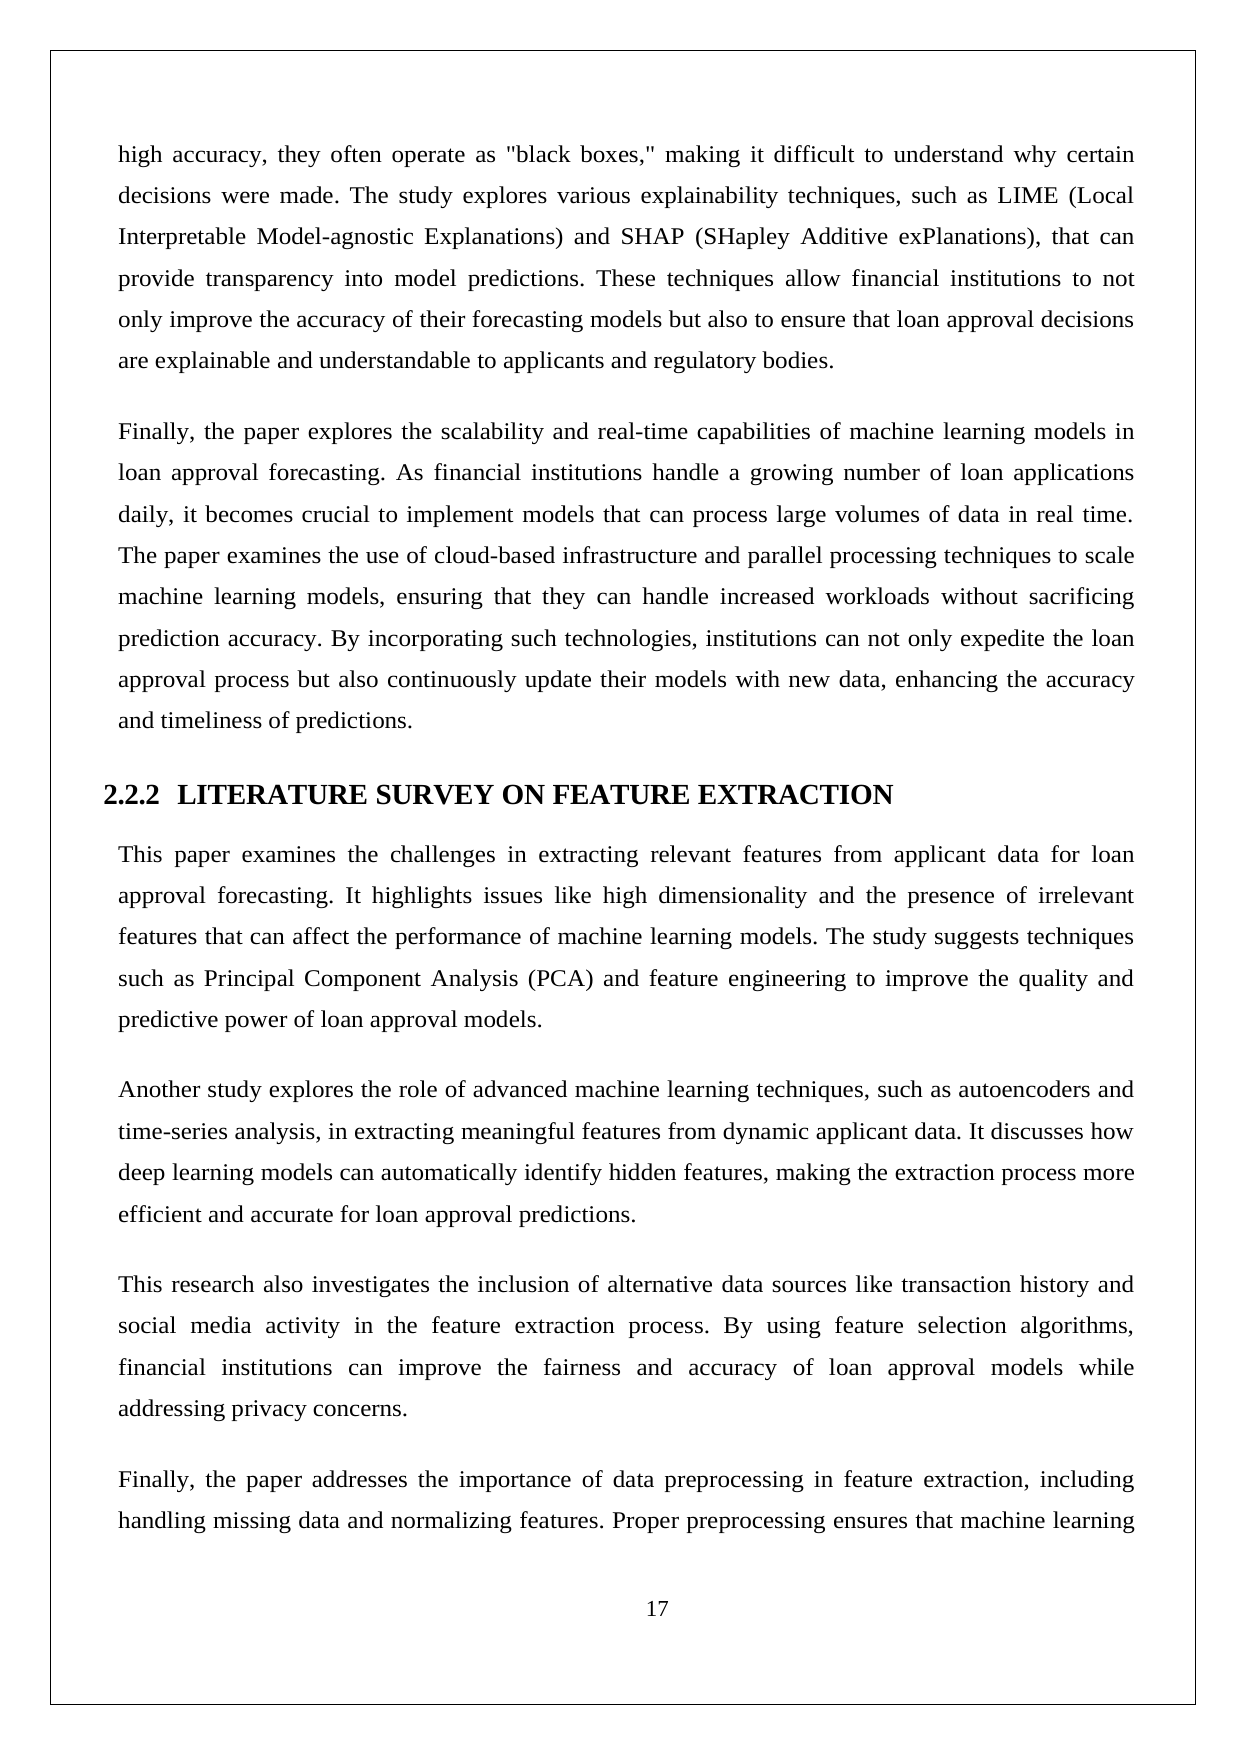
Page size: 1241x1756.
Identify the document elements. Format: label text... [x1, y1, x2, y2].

text Finally, the paper explores the scalability and real-time capabilities of machine learning models in loan approval forecasting. As financial institutions handle a growing number of loan applications daily, it becomes crucial to implement models that can process large volumes of data in real time. The paper examines the use of cloud-based infrastructure and parallel processing techniques to scale machine learning models, ensuring that they can handle increased workloads without sacrificing prediction accuracy. By incorporating such technologies, institutions can not only expedite the loan approval process but also continuously update their models with new data, enhancing the accuracy and timeliness of predictions. [118, 417, 1136, 734]
text This research also investigates the inclusion of alternative data sources like transaction history and social media activity in the feature extraction process. By using feature selection algorithms, financial institutions can improve the fairness and accuracy of loan approval models while addressing privacy concerns. [118, 1270, 1136, 1422]
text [118, 1465, 1136, 1534]
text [118, 139, 1136, 374]
text Another study explores the role of advanced machine learning techniques, such as autoencoders and time-series analysis, in extracting meaningful features from dynamic applicant data. It discusses how deep learning models can automatically identify hidden features, making the extraction process more efficient and accurate for loan approval predictions. [118, 1076, 1136, 1227]
text This paper examines the challenges in extracting relevant features from applicant data for loan approval forecasting. It highlights issues like high dimensionality and the presence of irrelevant features that can affect the performance of machine learning models. The study suggests techniques such as Principal Component Analysis (PCA) and feature engineering to improve the quality and predictive power of loan approval models. [118, 839, 1136, 1033]
subtitle LITERATURE SURVEY ON FEATURE EXTRACTION [103, 777, 1136, 810]
